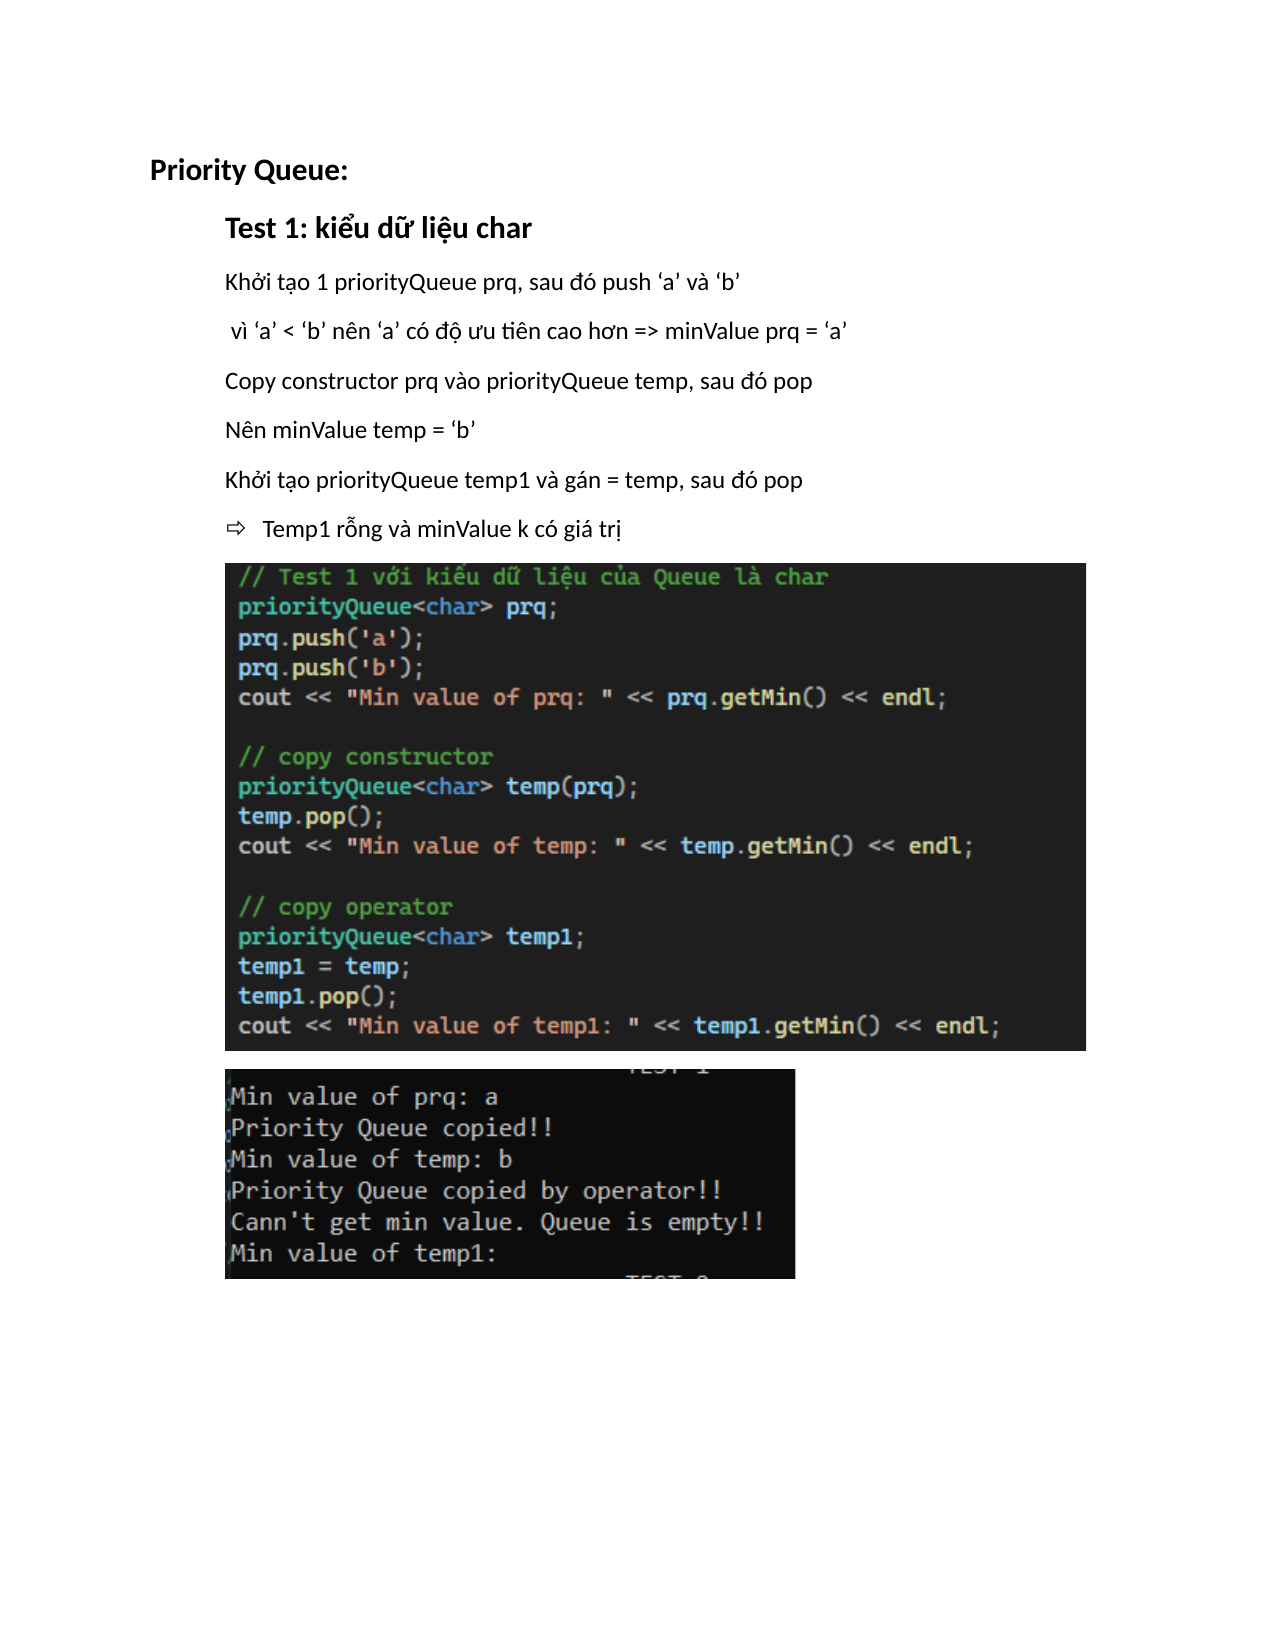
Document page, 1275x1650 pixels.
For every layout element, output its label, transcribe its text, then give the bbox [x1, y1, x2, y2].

text Copy constructor prq vào priorityQueue temp, sau đó pop [150, 365, 1125, 395]
text vì ‘a’ < ‘b’ nên ‘a’ có độ ưu tiên cao hơn => minValue prq = ‘a’ [150, 315, 1125, 346]
picture [225, 1069, 796, 1279]
list Temp1 rỗng và minValue k có giá trị [225, 513, 1125, 544]
text Khởi tạo 1 priorityQueue prq, sau đó push ‘a’ và ‘b’ [150, 266, 1125, 296]
text Test 1: kiểu dữ liệu char [150, 208, 1125, 246]
text Nên minValue temp = ‘b’ [150, 414, 1125, 445]
text Khởi tạo priorityQueue temp1 và gán = temp, sau đó pop [150, 464, 1125, 494]
picture [225, 563, 1087, 1051]
text Priority Queue: [150, 150, 1125, 188]
